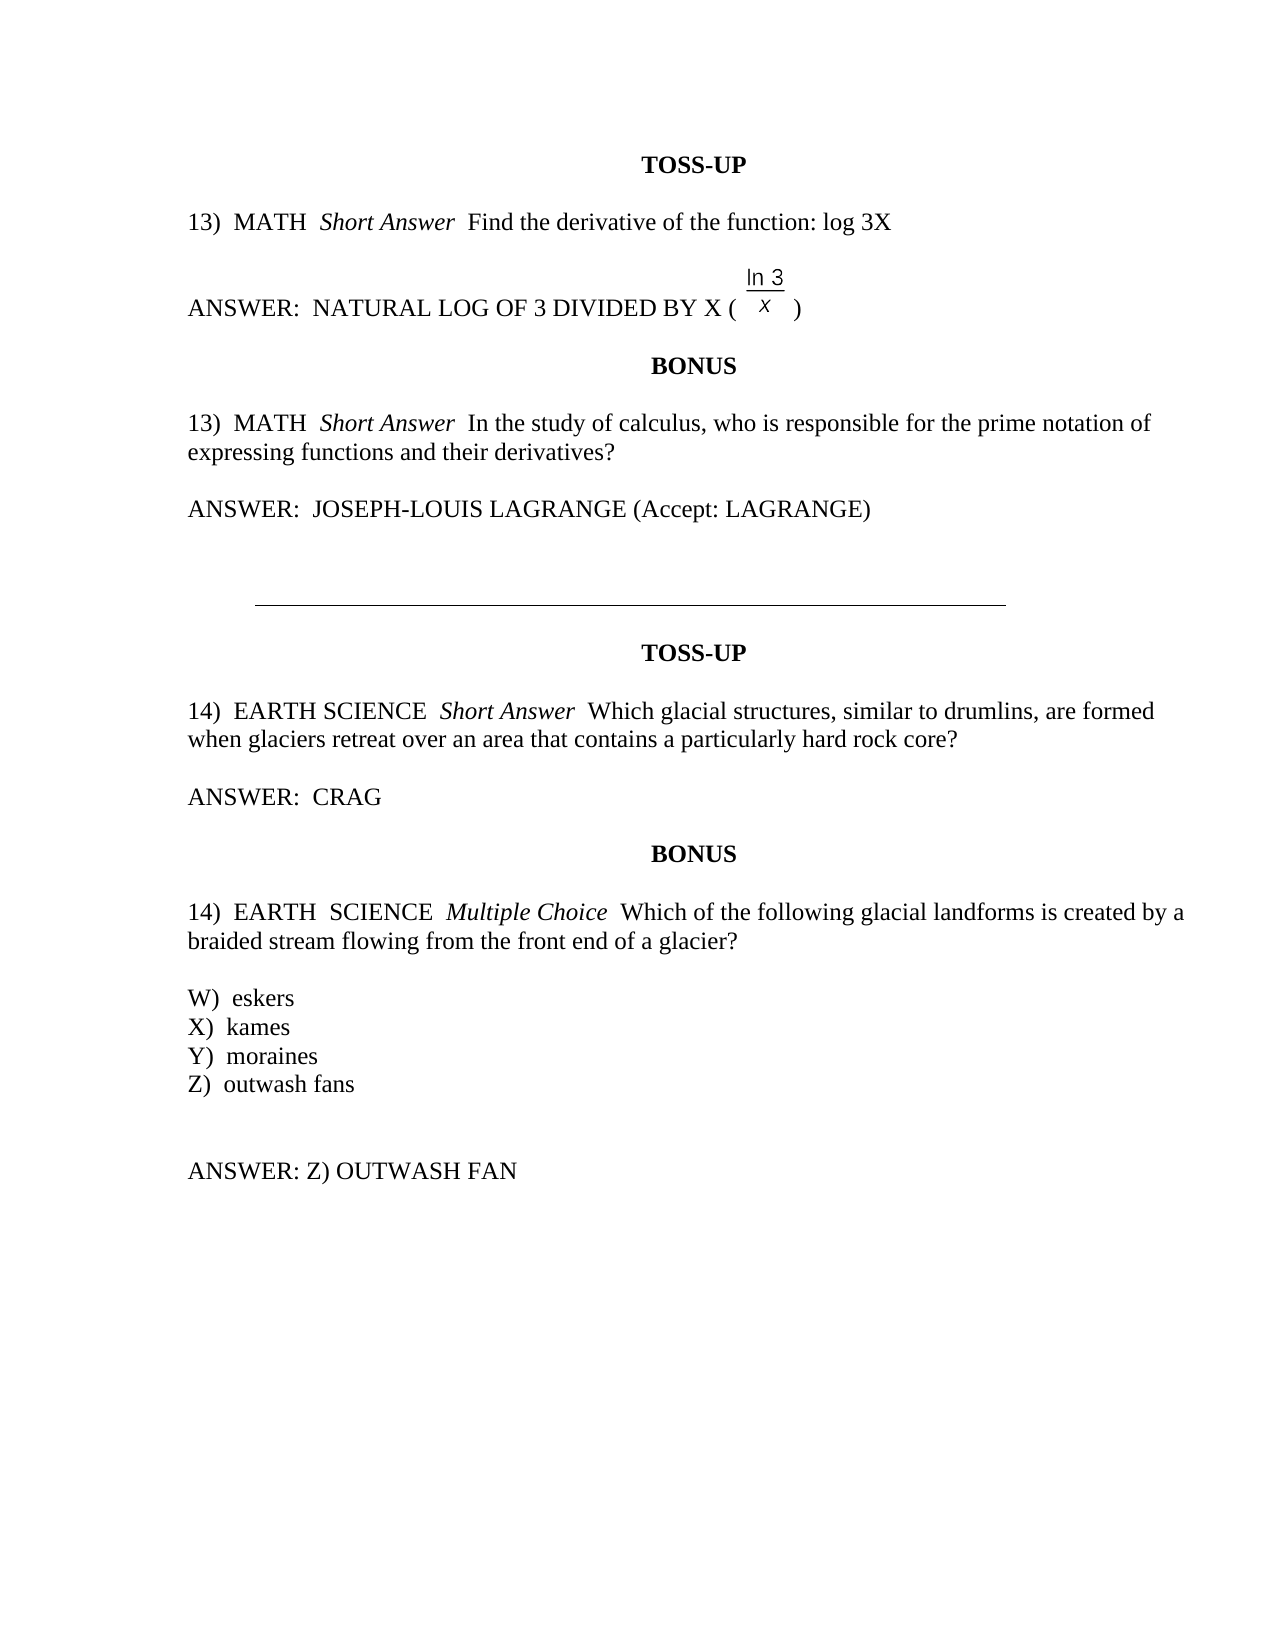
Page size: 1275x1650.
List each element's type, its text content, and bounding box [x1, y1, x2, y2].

text TOSS-UP [187, 150, 1200, 179]
subtitle BONUS [187, 839, 1200, 868]
text ANSWER: CRAG [187, 782, 1200, 811]
subtitle TOSS-UP [187, 638, 1200, 667]
text Z) outwash fans [187, 1069, 1200, 1098]
text 14) EARTH SCIENCE Multiple Choice Which of the following glacial landforms is created by a braided stream flowing from the front end of a glacier? [187, 897, 1200, 954]
text ANSWER: JOSEPH-LOUIS LAGRANGE (Accept: LAGRANGE) [187, 494, 1200, 523]
text X) kames [187, 1012, 1200, 1041]
text W) eskers [187, 983, 1200, 1012]
text 13) MATH Short Answer Find the derivative of the function: log 3X [187, 207, 1200, 236]
text 13) MATH Short Answer In the study of calculus, who is responsible for the prime notation of expressing functions and their derivatives? [187, 408, 1200, 466]
text ANSWER: NATURAL LOG OF 3 DIVIDED BY X ( ) [187, 265, 1200, 322]
text Y) moraines [187, 1041, 1200, 1069]
subtitle BONUS [187, 351, 1200, 379]
text ANSWER: Z) OUTWASH FAN [187, 1156, 1200, 1184]
text 14) EARTH SCIENCE Short Answer Which glacial structures, similar to drumlins, are formed when glaciers retreat over an area that contains a particularly hard rock core? [187, 696, 1200, 753]
